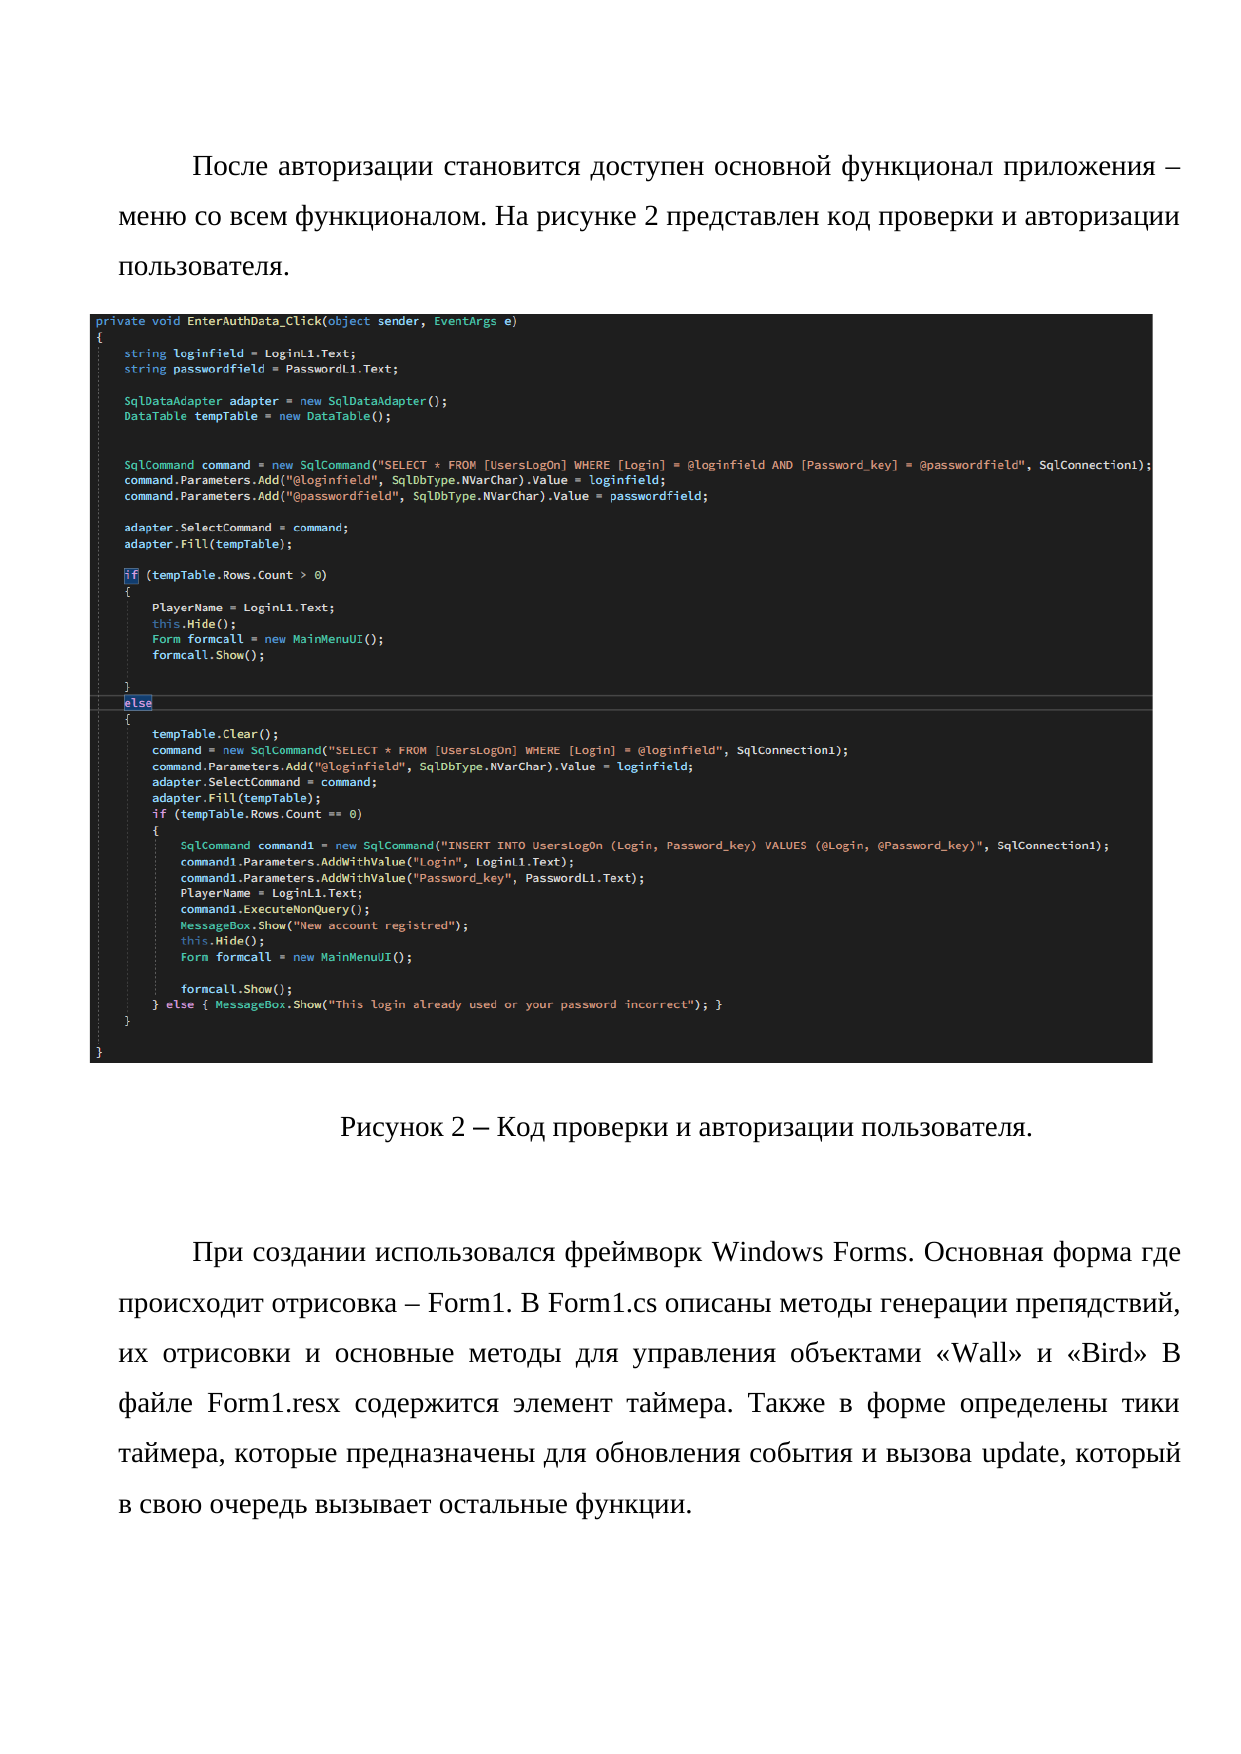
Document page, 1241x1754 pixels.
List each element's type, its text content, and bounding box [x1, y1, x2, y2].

text При создании использовался фреймворк Windows Forms. Основная форма где происходит отрисовка – Form1. В Form1.cs описаны методы генерации препядствий, их отрисовки и основные методы для управления объектами «Wall» и «Bird» В файле Form1.resx содержится элемент таймера. Также в форме определены тики таймера, которые предназначены для обновления события и вызова update, который в свою очередь вызывает остальные функции. [118, 1234, 1181, 1519]
text После авторизации становится доступен основной функционал приложения – меню со всем функционалом. На рисунке 2 представлен код проверки и авторизации пользователя. [118, 148, 1181, 282]
picture [89, 314, 1153, 1063]
